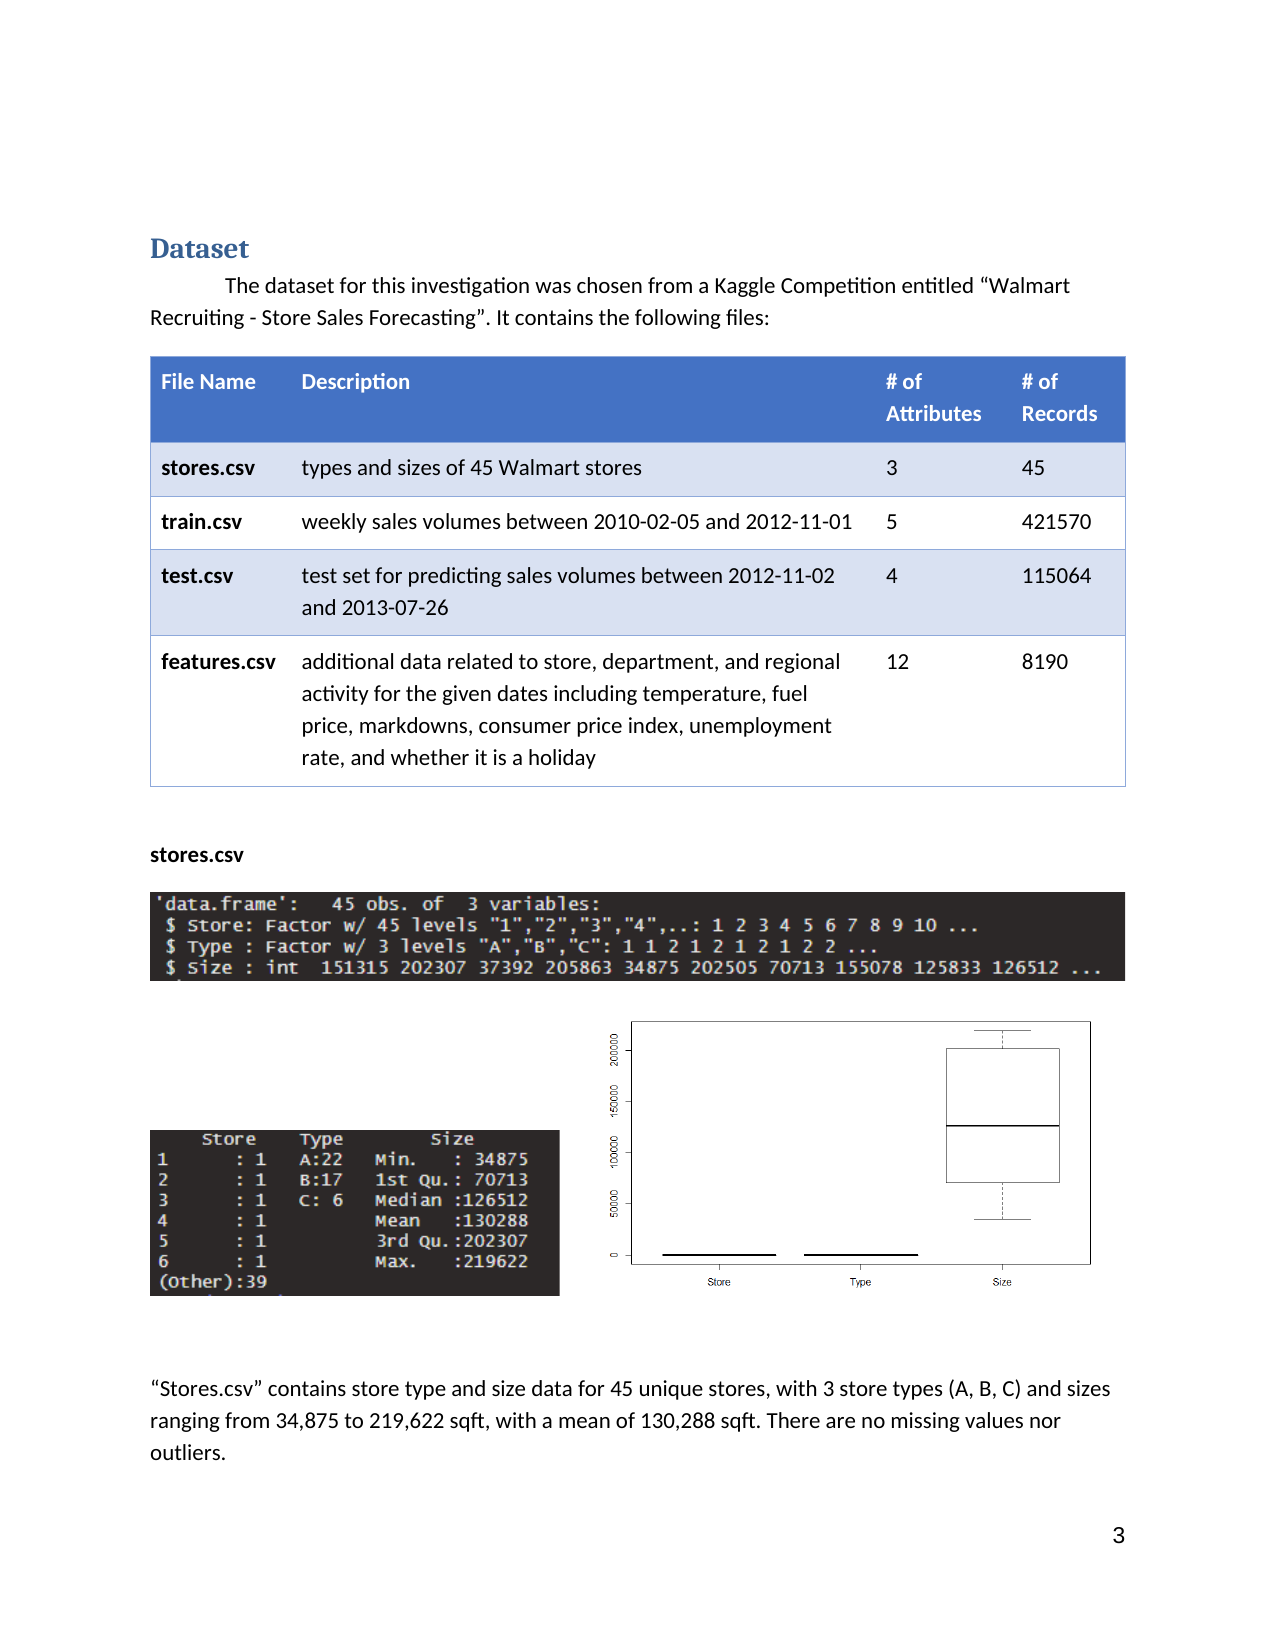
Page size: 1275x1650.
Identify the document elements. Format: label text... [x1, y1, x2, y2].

table_cell test set for predicting sales volumes between 2012-11-02 and 2013-07-26 [291, 550, 875, 635]
text “Stores.csv” contains store type and size data for 45 unique stores, with 3 store types (A, B, C) and sizes ranging from 34,875 to 219,622 sqft, with a mean of 130,288 sqft. There are no missing values nor outliers. [150, 1374, 1125, 1466]
subtitle Dataset [150, 232, 1125, 266]
text The dataset for this investigation was chosen from a Kaggle Competition entitled “Walmart Recruiting - Store Sales Forecasting”. It contains the following files: [150, 271, 1125, 331]
table_header # of Records [1011, 357, 1125, 442]
table_cell 115064 [1011, 550, 1125, 635]
picture [600, 1005, 1096, 1297]
table_cell features.csv [151, 636, 291, 786]
table_cell 12 [875, 636, 1011, 786]
table_cell 45 [1011, 443, 1125, 496]
picture [150, 892, 1125, 981]
table_cell 5 [875, 497, 1011, 549]
table_cell weekly sales volumes between 2010-02-05 and 2012-11-01 [291, 497, 875, 549]
table_cell train.csv [151, 497, 291, 549]
table_header File Name [151, 357, 291, 442]
table_cell 8190 [1011, 636, 1125, 786]
table_cell additional data related to store, department, and regional activity for the given dates including temperature, fuel price, markdowns, consumer price index, unemployment rate, and whether it is a holiday [291, 636, 875, 786]
table_cell 4 [875, 550, 1011, 635]
table_cell stores.csv [151, 443, 291, 496]
table_cell 421570 [1011, 497, 1125, 549]
text stores.csv [150, 840, 1125, 868]
table_cell test.csv [151, 550, 291, 635]
table_cell types and sizes of 45 Walmart stores [291, 443, 875, 496]
picture [150, 1130, 560, 1296]
table_cell 3 [875, 443, 1011, 496]
table_header # of Attributes [875, 357, 1011, 442]
table_header Description [291, 357, 875, 442]
